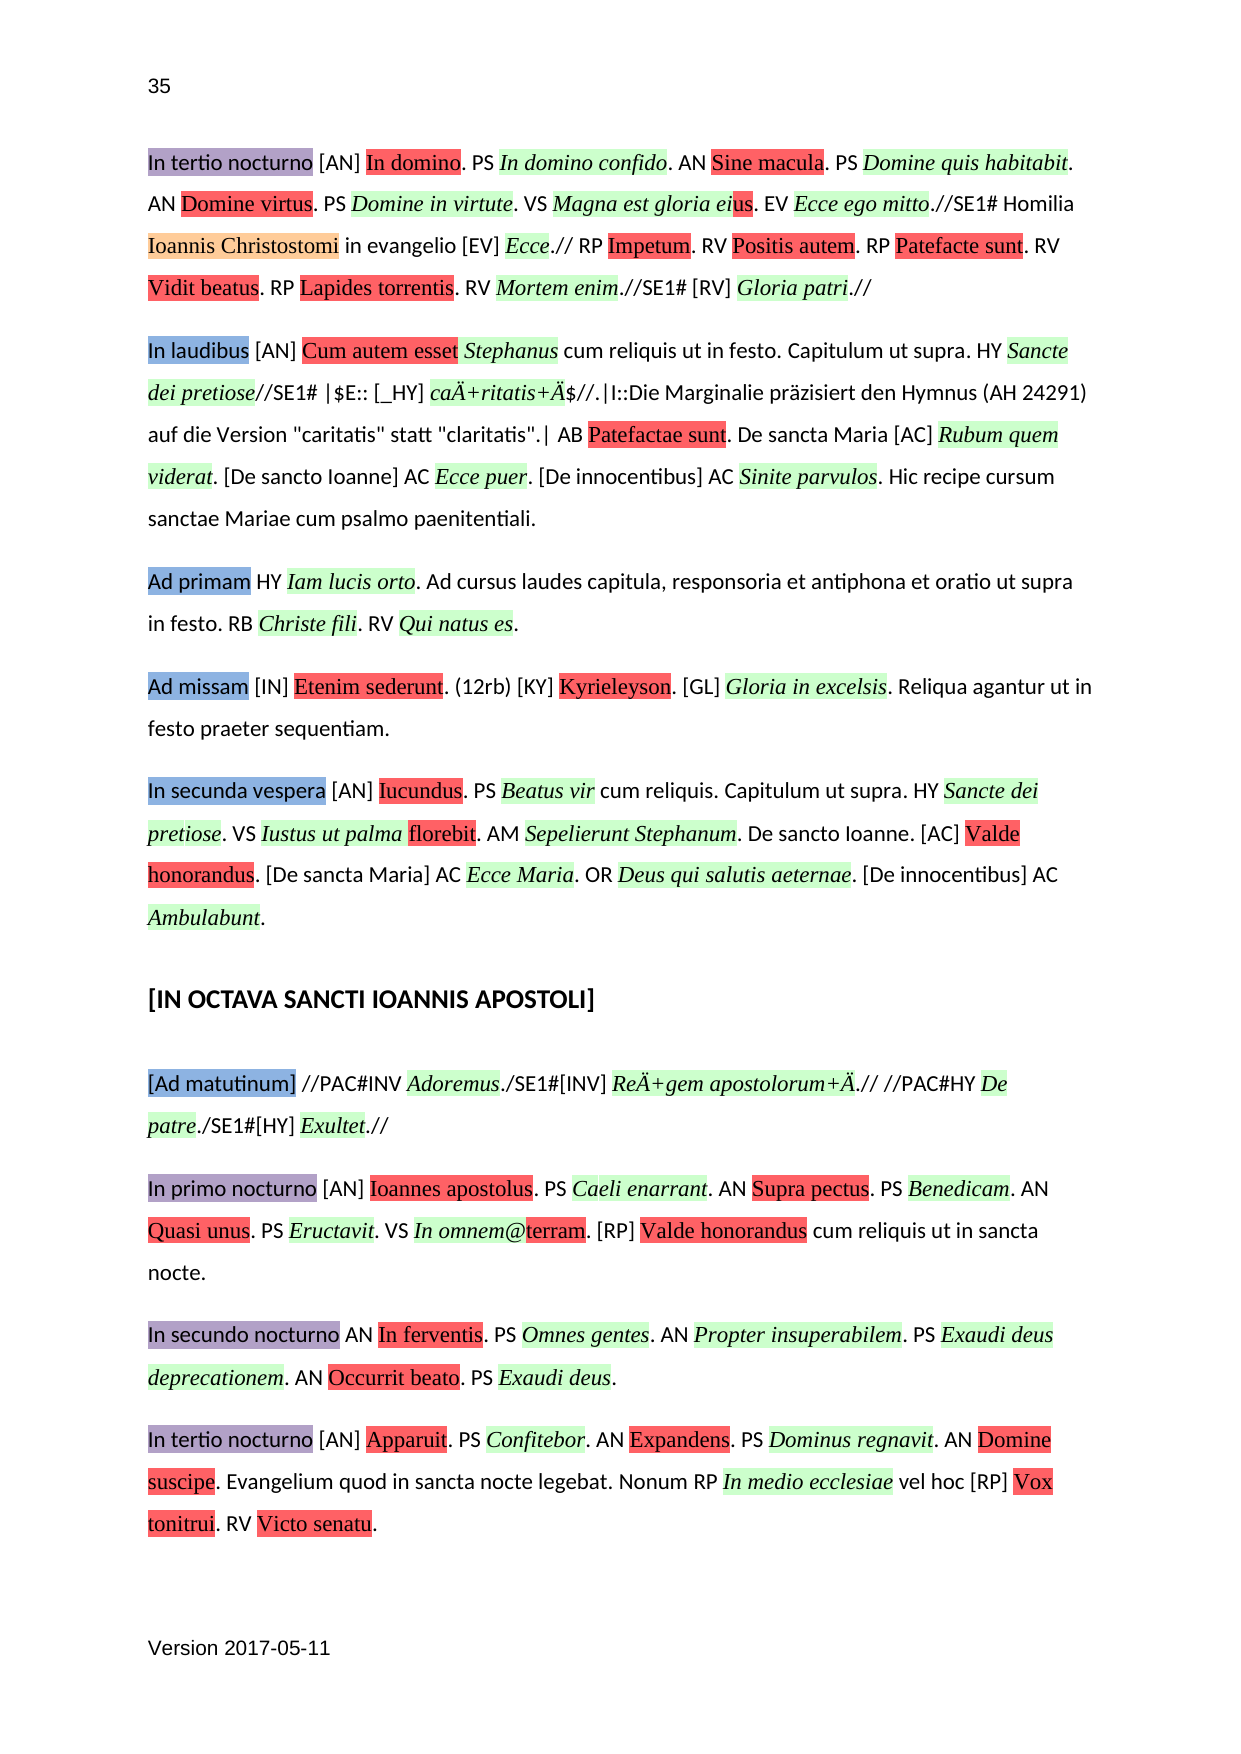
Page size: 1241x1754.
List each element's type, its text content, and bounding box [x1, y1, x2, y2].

text In tertio nocturno [AN] Apparuit. PS Confitebor. AN Expandens. PS Dominus regnavit. AN Domine suscipe. Evangelium quod in sancta nocte legebat. Nonum RP In medio ecclesiae vel hoc [RP] Vox tonitrui. RV Victo senatu. [148, 1425, 1093, 1537]
subtitle [IN OCTAVA SANCTI IOANNIS APOSTOLI] [148, 982, 1093, 1015]
text Ad missam [IN] Etenim sederunt. (12rb) [KY] Kyrieleyson. [GL] Gloria in excelsis. Reliqua agantur ut in festo praeter sequentiam. [148, 672, 1093, 742]
text [Ad matutinum] //PAC#INV Adoremus./SE1#[INV] ReÄ+gem apostolorum+Ä.// //PAC#HY De patre./SE1#[HY] Exultet.// [148, 1069, 1093, 1139]
text In secundo nocturno AN In ferventis. PS Omnes gentes. AN Propter insuperabilem. PS Exaudi deus deprecationem. AN Occurrit beato. PS Exaudi deus. [148, 1321, 1093, 1391]
text In tertio nocturno [AN] In domino. PS In domino confido. AN Sine macula. PS Domine quis habitabit. AN Domine virtus. PS Domine in virtute. VS Magna est gloria eius. EV Ecce ego mitto.//SE1# Homilia Ioannis Christostomi in evangelio [EV] Ecce.// RP Impetum. RV Positis autem. RP Patefacte sunt. RV Vidit beatus. RP Lapides torrentis. RV Mortem enim.//SE1# [RV] Gloria patri.// [148, 148, 1093, 302]
text In laudibus [AN] Cum autem esset Stephanus cum reliquis ut in festo. Capitulum ut supra. HY Sancte dei pretiose//SE1# |$E:: [_HY] caÄ+ritatis+Ä$//.|I::Die Marginalie präzisiert den Hymnus (AH 24291) auf die Version "caritatis" statt "claritatis".| AB Patefactae sunt. De sancta Maria [AC] Rubum quem viderat. [De sancto Ioanne] AC Ecce puer. [De innocentibus] AC Sinite parvulos. Hic recipe cursum sanctae Mariae cum psalmo paenitentiali. [148, 336, 1093, 532]
text In primo nocturno [AN] Ioannes apostolus. PS Caeli enarrant. AN Supra pectus. PS Benedicam. AN Quasi unus. PS Eructavit. VS In omnem@terram. [RP] Valde honorandus cum reliquis ut in sancta nocte. [148, 1174, 1093, 1286]
text In secunda vespera [AN] Iucundus. PS Beatus vir cum reliquis. Capitulum ut supra. HY Sancte dei pretiose. VS Iustus ut palma florebit. AM Sepelierunt Stephanum. De sancto Ioanne. [AC] Valde honorandus. [De sancta Maria] AC Ecce Maria. OR Deus qui salutis aeternae. [De innocentibus] AC Ambulabunt. [148, 777, 1093, 931]
text Ad primam HY Iam lucis orto. Ad cursus laudes capitula, responsoria et antiphona et oratio ut supra in festo. RB Christe fili. RV Qui natus es. [148, 567, 1093, 637]
